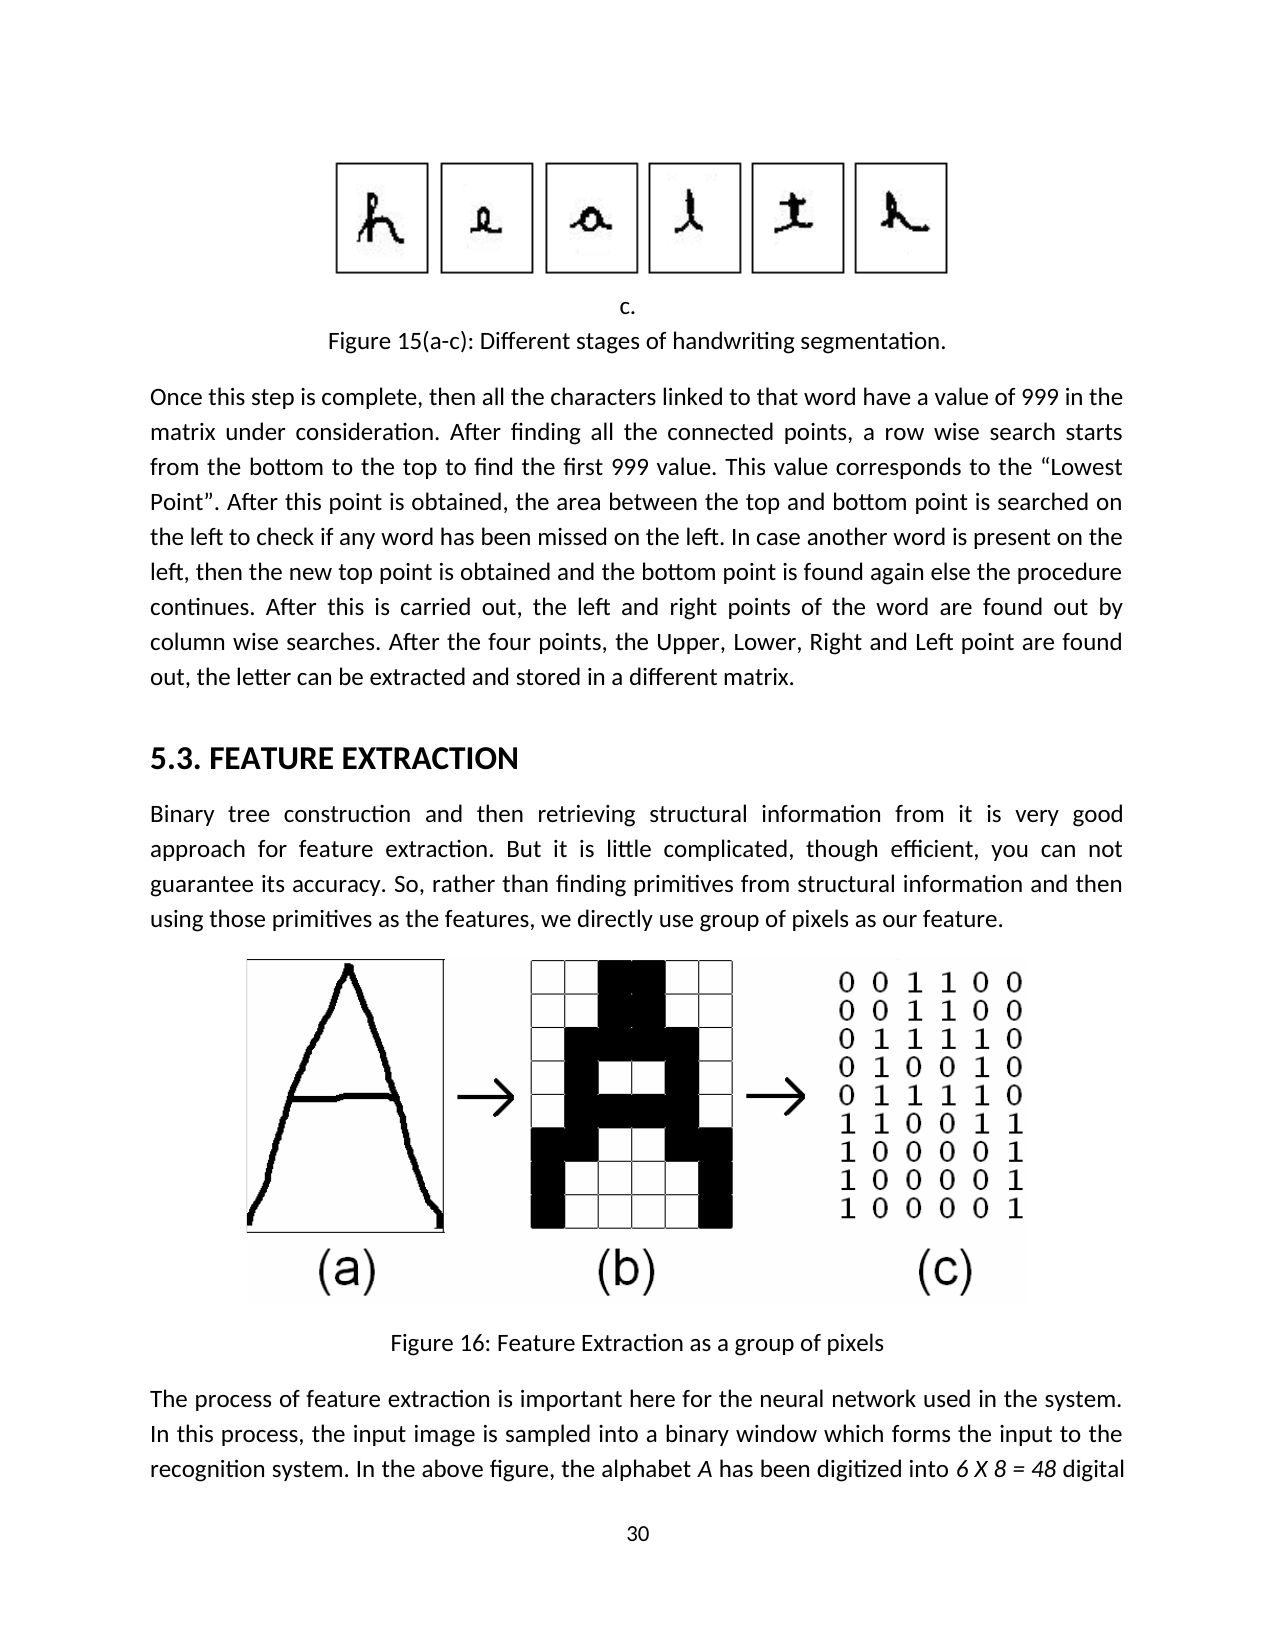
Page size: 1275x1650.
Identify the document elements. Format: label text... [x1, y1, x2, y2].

text Once this step is complete, then all the characters linked to that word have a value of 999 in the matrix under consideration. After finding all the connected points, a row wise search starts from the bottom to the top to find the first 999 value. This value corresponds to the “Lowest Point”. After this point is obtained, the area between the top and bottom point is searched on the left to check if any word has been missed on the left. In case another word is present on the left, then the new top point is obtained and the bottom point is found again else the procedure continues. After this is carried out, the left and right points of the word are found out by column wise searches. After the four points, the Upper, Lower, Right and Left point are found out, the letter can be extracted and stored in a different matrix. [150, 381, 1125, 691]
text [150, 1383, 1125, 1483]
text Binary tree construction and then retrieving structural information from it is very good approach for feature extraction. But it is little complicated, though efficient, you can not guarantee its accuracy. So, rather than finding primitives from structural information and then using those primitives as the features, we directly use group of pixels as our feature. [150, 798, 1125, 933]
text Figure 15(a-c): Different stages of handwriting segmentation. [150, 325, 1125, 356]
text c. [150, 290, 1125, 321]
text Figure 16: Feature Extraction as a group of pixels [150, 1327, 1125, 1358]
text 5.3. FEATURE EXTRACTION [150, 737, 1125, 778]
